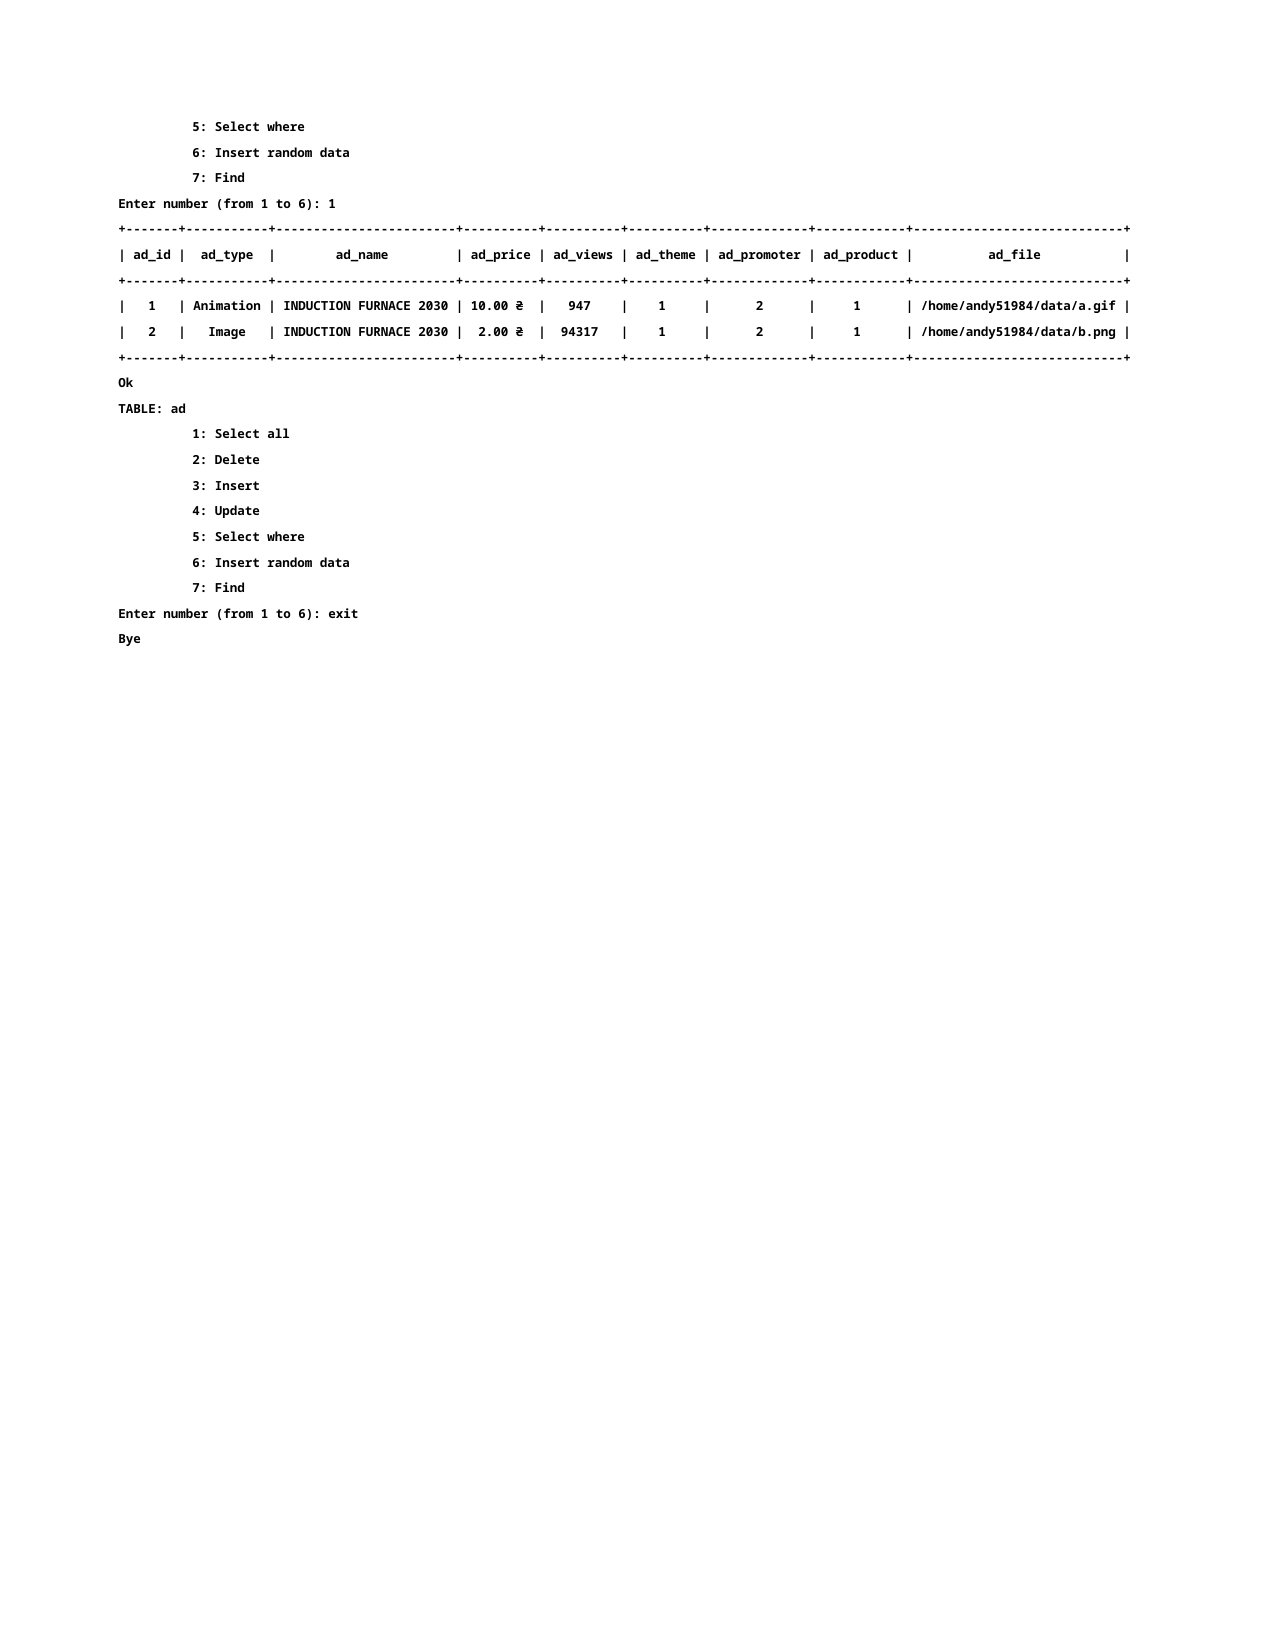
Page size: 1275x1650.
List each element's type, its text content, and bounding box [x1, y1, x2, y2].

text Ok [118, 374, 1157, 391]
text 2: Delete [118, 451, 1157, 468]
text 6: Insert random data [118, 554, 1157, 571]
text 4: Update [118, 502, 1157, 519]
text 6: Insert random data [118, 144, 1157, 161]
text +-------+-----------+------------------------+----------+----------+----------+-------------+------------+----------------------------+ [118, 272, 1157, 289]
text 5: Select where [118, 118, 1157, 135]
text 3: Insert [118, 477, 1157, 494]
text 1: Select all [118, 426, 1157, 443]
text +-------+-----------+------------------------+----------+----------+----------+-------------+------------+----------------------------+ [118, 221, 1157, 238]
text Enter number (from 1 to 6): exit [118, 605, 1157, 622]
text Enter number (from 1 to 6): 1 [118, 195, 1157, 212]
text 7: Find [118, 579, 1157, 596]
text 7: Find [118, 169, 1157, 186]
text TABLE: ad [118, 400, 1157, 417]
text | ad_id | ad_type | ad_name | ad_price | ad_views | ad_theme | ad_promoter | ad_product | ad_file | [118, 246, 1157, 263]
text | 2 | Image | INDUCTION FURNACE 2030 | 2.00 ₴ | 94317 | 1 | 2 | 1 | /home/andy51984/data/b.png | [118, 323, 1157, 340]
text Bye [118, 631, 1157, 648]
text 5: Select where [118, 528, 1157, 545]
text | 1 | Animation | INDUCTION FURNACE 2030 | 10.00 ₴ | 947 | 1 | 2 | 1 | /home/andy51984/data/a.gif | [118, 297, 1157, 314]
text +-------+-----------+------------------------+----------+----------+----------+-------------+------------+----------------------------+ [118, 349, 1157, 366]
